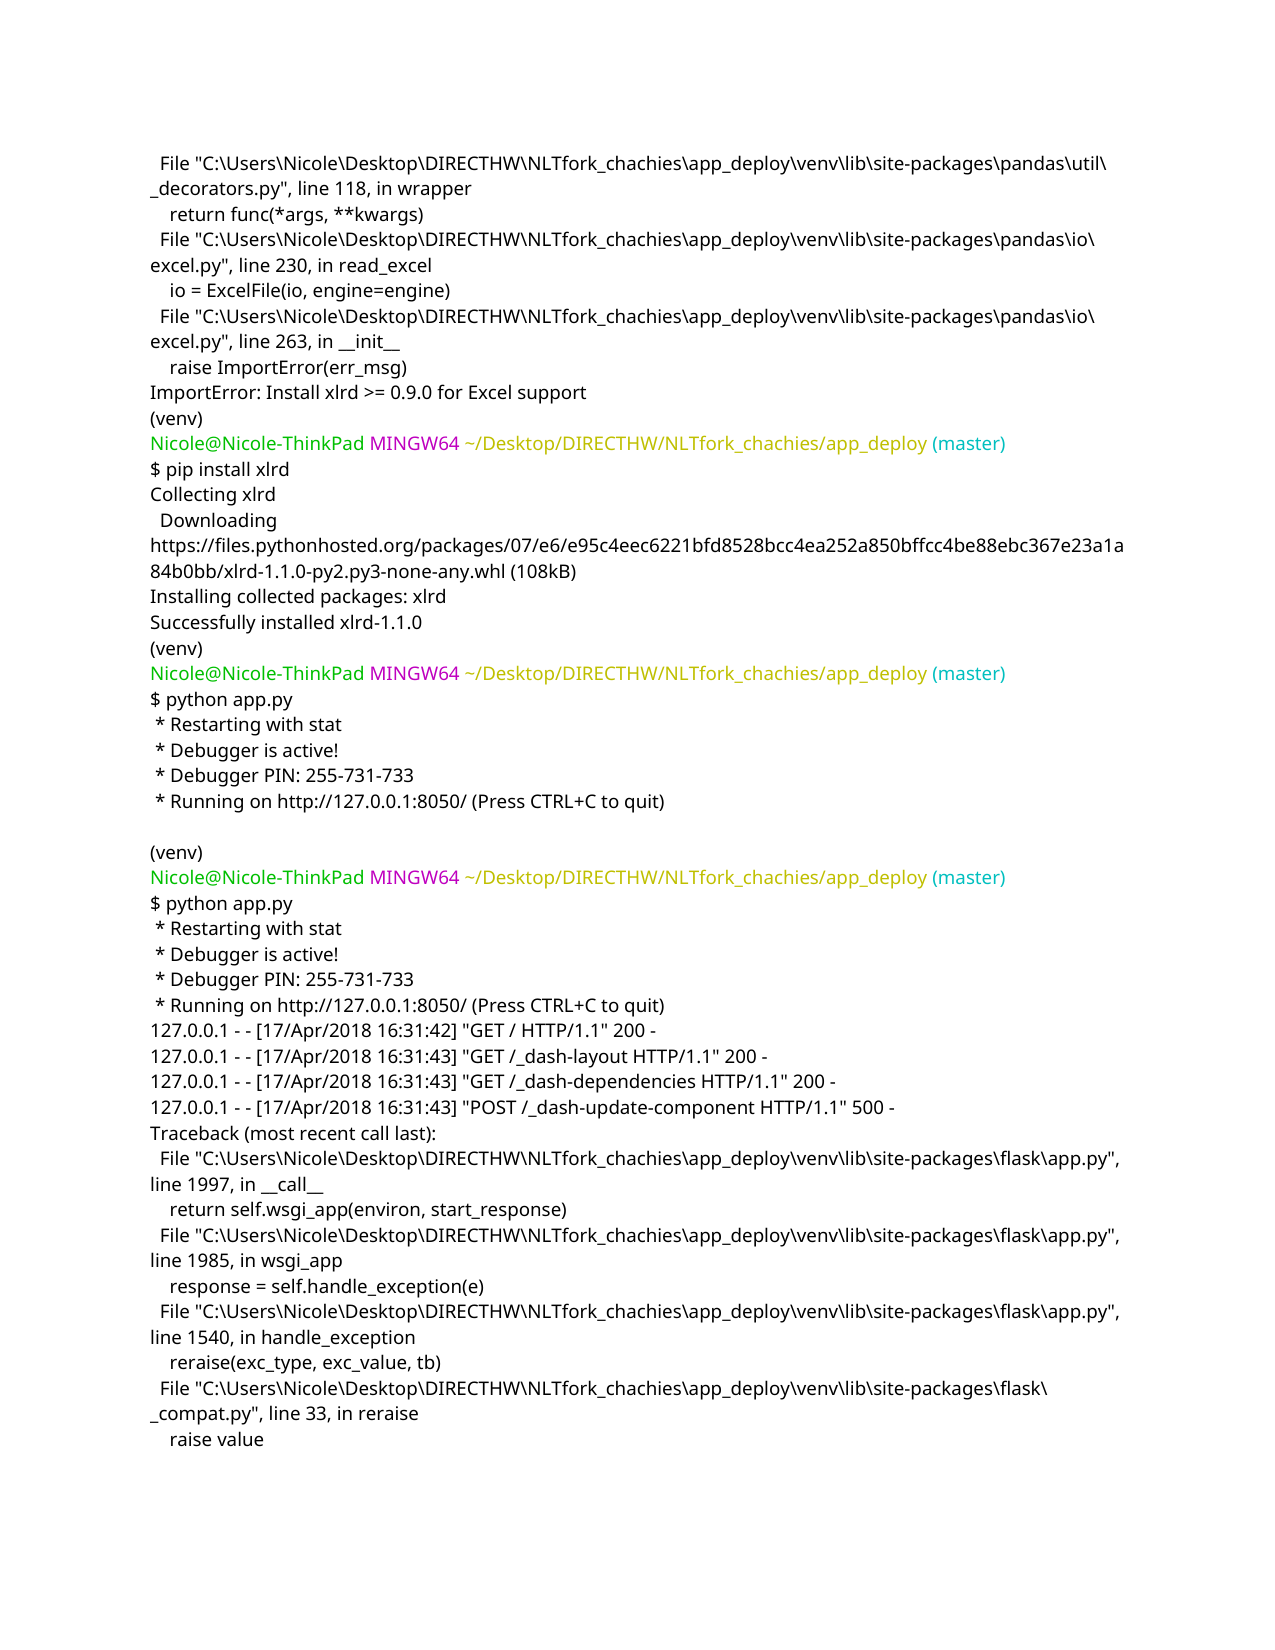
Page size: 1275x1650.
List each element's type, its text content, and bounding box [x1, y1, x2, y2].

text * Restarting with stat [150, 711, 1125, 737]
text $ python app.py [150, 890, 1125, 916]
text File "C:\Users\Nicole\Desktop\DIRECTHW\NLTfork_chachies\app_deploy\venv\lib\site-packages\flask\app.py", line 1985, in wsgi_app [150, 1222, 1125, 1273]
text * Debugger is active! [150, 941, 1125, 967]
text Nicole@Nicole-ThinkPad MINGW64 ~/Desktop/DIRECTHW/NLTfork_chachies/app_deploy (master) [150, 660, 1125, 686]
text return self.wsgi_app(environ, start_response) [150, 1196, 1125, 1222]
text 127.0.0.1 - - [17/Apr/2018 16:31:43] "GET /_dash-dependencies HTTP/1.1" 200 - [150, 1069, 1125, 1094]
text Nicole@Nicole-ThinkPad MINGW64 ~/Desktop/DIRECTHW/NLTfork_chachies/app_deploy (master) [150, 864, 1125, 890]
text Traceback (most recent call last): [150, 1120, 1125, 1145]
text Collecting xlrd [150, 482, 1125, 507]
text io = ExcelFile(io, engine=engine) [150, 278, 1125, 303]
text ImportError: Install xlrd >= 0.9.0 for Excel support [150, 380, 1125, 405]
text raise ImportError(err_msg) [150, 354, 1125, 380]
text response = self.handle_exception(e) [150, 1273, 1125, 1298]
text raise value [150, 1426, 1125, 1452]
text * Restarting with stat [150, 916, 1125, 941]
text File "C:\Users\Nicole\Desktop\DIRECTHW\NLTfork_chachies\app_deploy\venv\lib\site-packages\flask\_compat.py", line 33, in reraise [150, 1375, 1125, 1426]
text File "C:\Users\Nicole\Desktop\DIRECTHW\NLTfork_chachies\app_deploy\venv\lib\site-packages\flask\app.py", line 1540, in handle_exception [150, 1298, 1125, 1349]
text reraise(exc_type, exc_value, tb) [150, 1349, 1125, 1375]
text * Debugger PIN: 255-731-733 [150, 762, 1125, 788]
text Successfully installed xlrd-1.1.0 [150, 609, 1125, 635]
text $ pip install xlrd [150, 456, 1125, 482]
text File "C:\Users\Nicole\Desktop\DIRECTHW\NLTfork_chachies\app_deploy\venv\lib\site-packages\flask\app.py", line 1997, in __call__ [150, 1145, 1125, 1196]
text (venv) [150, 635, 1125, 660]
text $ python app.py [150, 686, 1125, 711]
text * Debugger PIN: 255-731-733 [150, 967, 1125, 992]
text 127.0.0.1 - - [17/Apr/2018 16:31:43] "POST /_dash-update-component HTTP/1.1" 500 - [150, 1094, 1125, 1120]
text Nicole@Nicole-ThinkPad MINGW64 ~/Desktop/DIRECTHW/NLTfork_chachies/app_deploy (master) [150, 431, 1125, 456]
text * Running on http://127.0.0.1:8050/ (Press CTRL+C to quit) [150, 788, 1125, 813]
text return func(*args, **kwargs) [150, 201, 1125, 227]
text File "C:\Users\Nicole\Desktop\DIRECTHW\NLTfork_chachies\app_deploy\venv\lib\site-packages\pandas\io\excel.py", line 230, in read_excel [150, 227, 1125, 278]
text (venv) [150, 405, 1125, 431]
text (venv) [150, 839, 1125, 864]
text File "C:\Users\Nicole\Desktop\DIRECTHW\NLTfork_chachies\app_deploy\venv\lib\site-packages\pandas\io\excel.py", line 263, in __init__ [150, 303, 1125, 354]
text * Running on http://127.0.0.1:8050/ (Press CTRL+C to quit) [150, 992, 1125, 1018]
text 127.0.0.1 - - [17/Apr/2018 16:31:43] "GET /_dash-layout HTTP/1.1" 200 - [150, 1043, 1125, 1069]
text * Debugger is active! [150, 737, 1125, 762]
text 127.0.0.1 - - [17/Apr/2018 16:31:42] "GET / HTTP/1.1" 200 - [150, 1018, 1125, 1043]
text Installing collected packages: xlrd [150, 584, 1125, 609]
text Downloading https://files.pythonhosted.org/packages/07/e6/e95c4eec6221bfd8528bcc4ea252a850bffcc4be88ebc367e23a1a84b0bb/xlrd-1.1.0-py2.py3-none-any.whl (108kB) [150, 507, 1125, 584]
text File "C:\Users\Nicole\Desktop\DIRECTHW\NLTfork_chachies\app_deploy\venv\lib\site-packages\pandas\util\_decorators.py", line 118, in wrapper [150, 150, 1125, 201]
